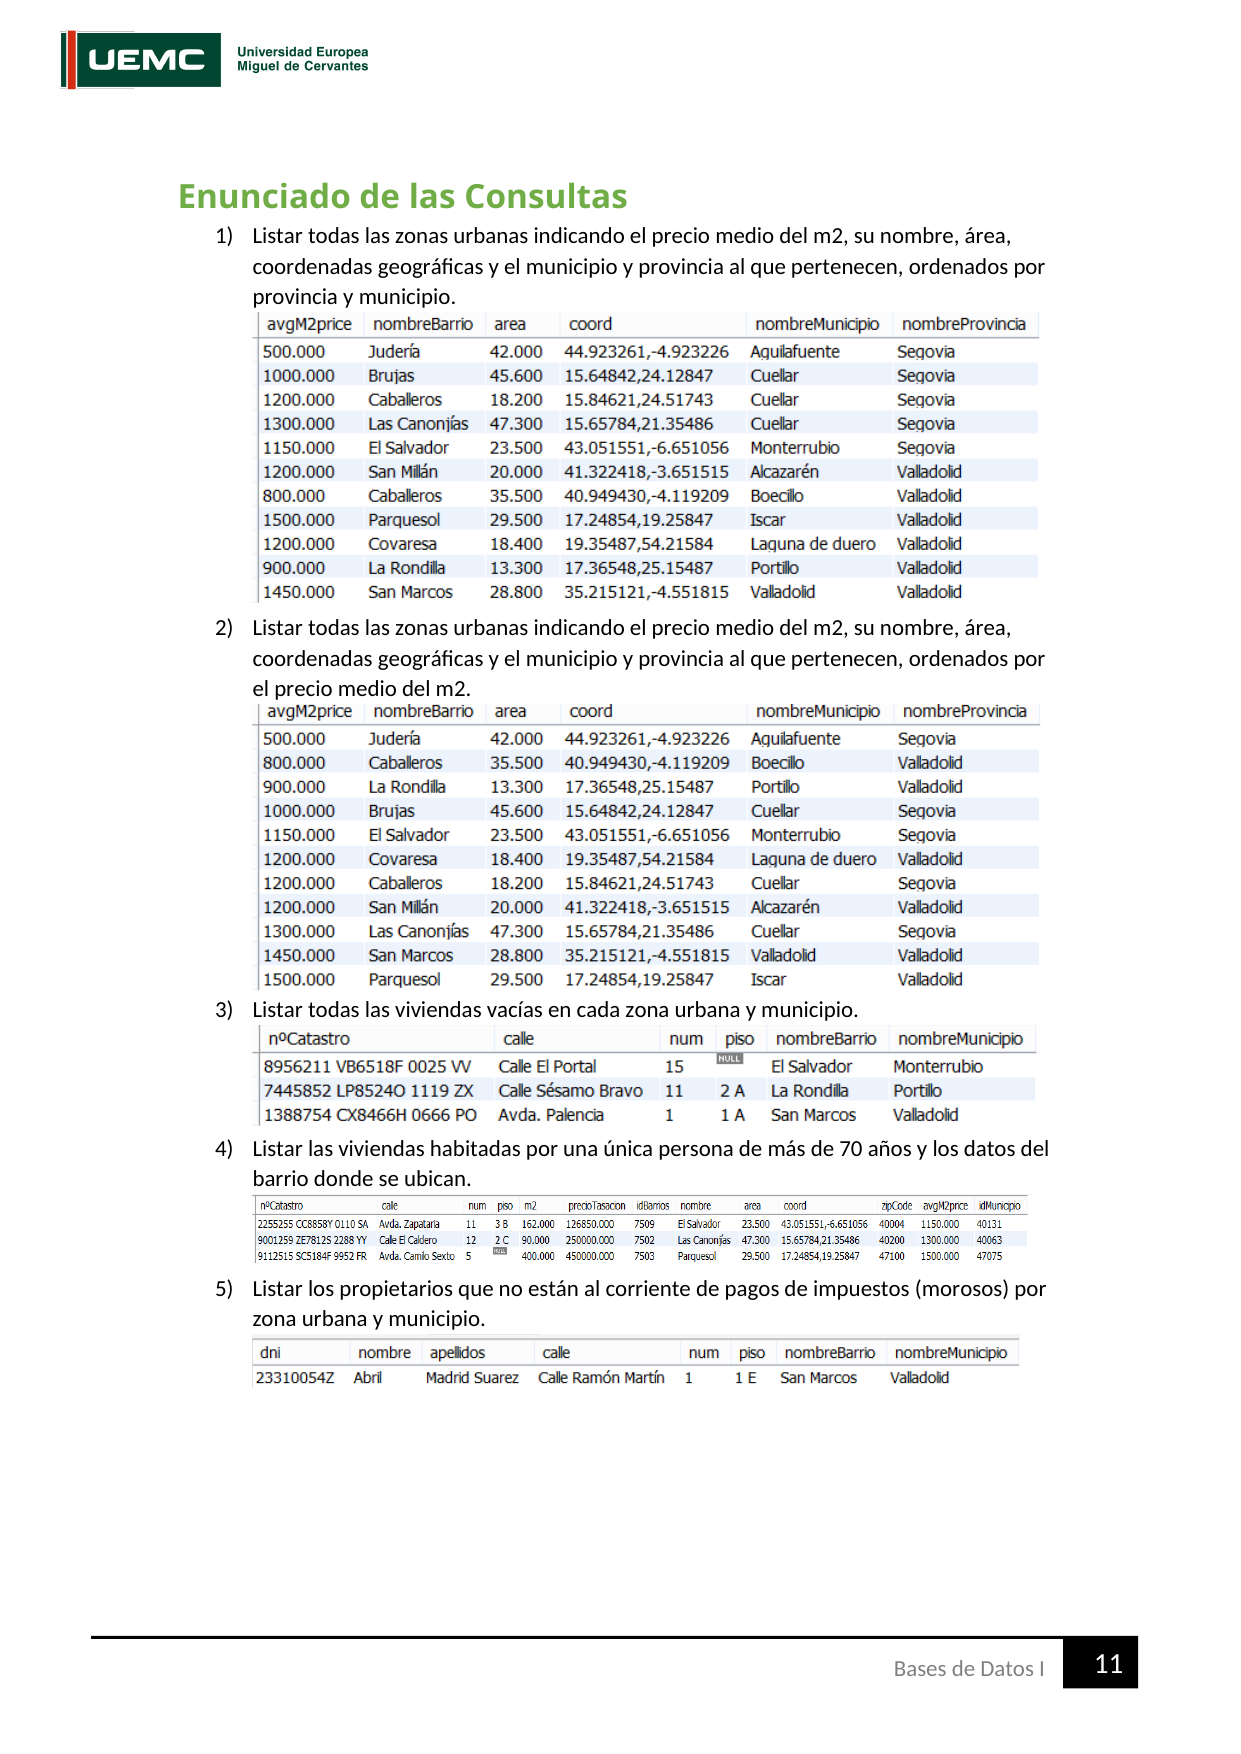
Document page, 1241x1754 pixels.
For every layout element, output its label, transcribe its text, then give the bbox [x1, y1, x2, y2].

picture [252, 1334, 1021, 1392]
picture [252, 704, 1044, 993]
list Listar los propietarios que no están al corriente de pagos de impuestos (morosos) por zona urbana y municipio. [215, 1274, 1063, 1332]
picture [252, 312, 1044, 612]
picture [59, 29, 384, 91]
list Listar todas las zonas urbanas indicando el precio medio del m2, su nombre, área, coordenadas geográficas y el municipio y provincia al que pertenecen, ordenados por provincia y municipio. [215, 222, 1063, 310]
list Listar todas las zonas urbanas indicando el precio medio del m2, su nombre, área, coordenadas geográficas y el municipio y provincia al que pertenecen, ordenados por el precio medio del m2. [215, 613, 1063, 702]
subtitle Enunciado de las Consultas [177, 173, 1063, 218]
picture [252, 1025, 1043, 1132]
list Listar todas las viviendas vacías en cada zona urbana y municipio. [215, 995, 1063, 1023]
list Listar las viviendas habitadas por una única persona de más de 70 años y los datos del barrio donde se ubican. [215, 1134, 1063, 1192]
picture [252, 1194, 1033, 1272]
